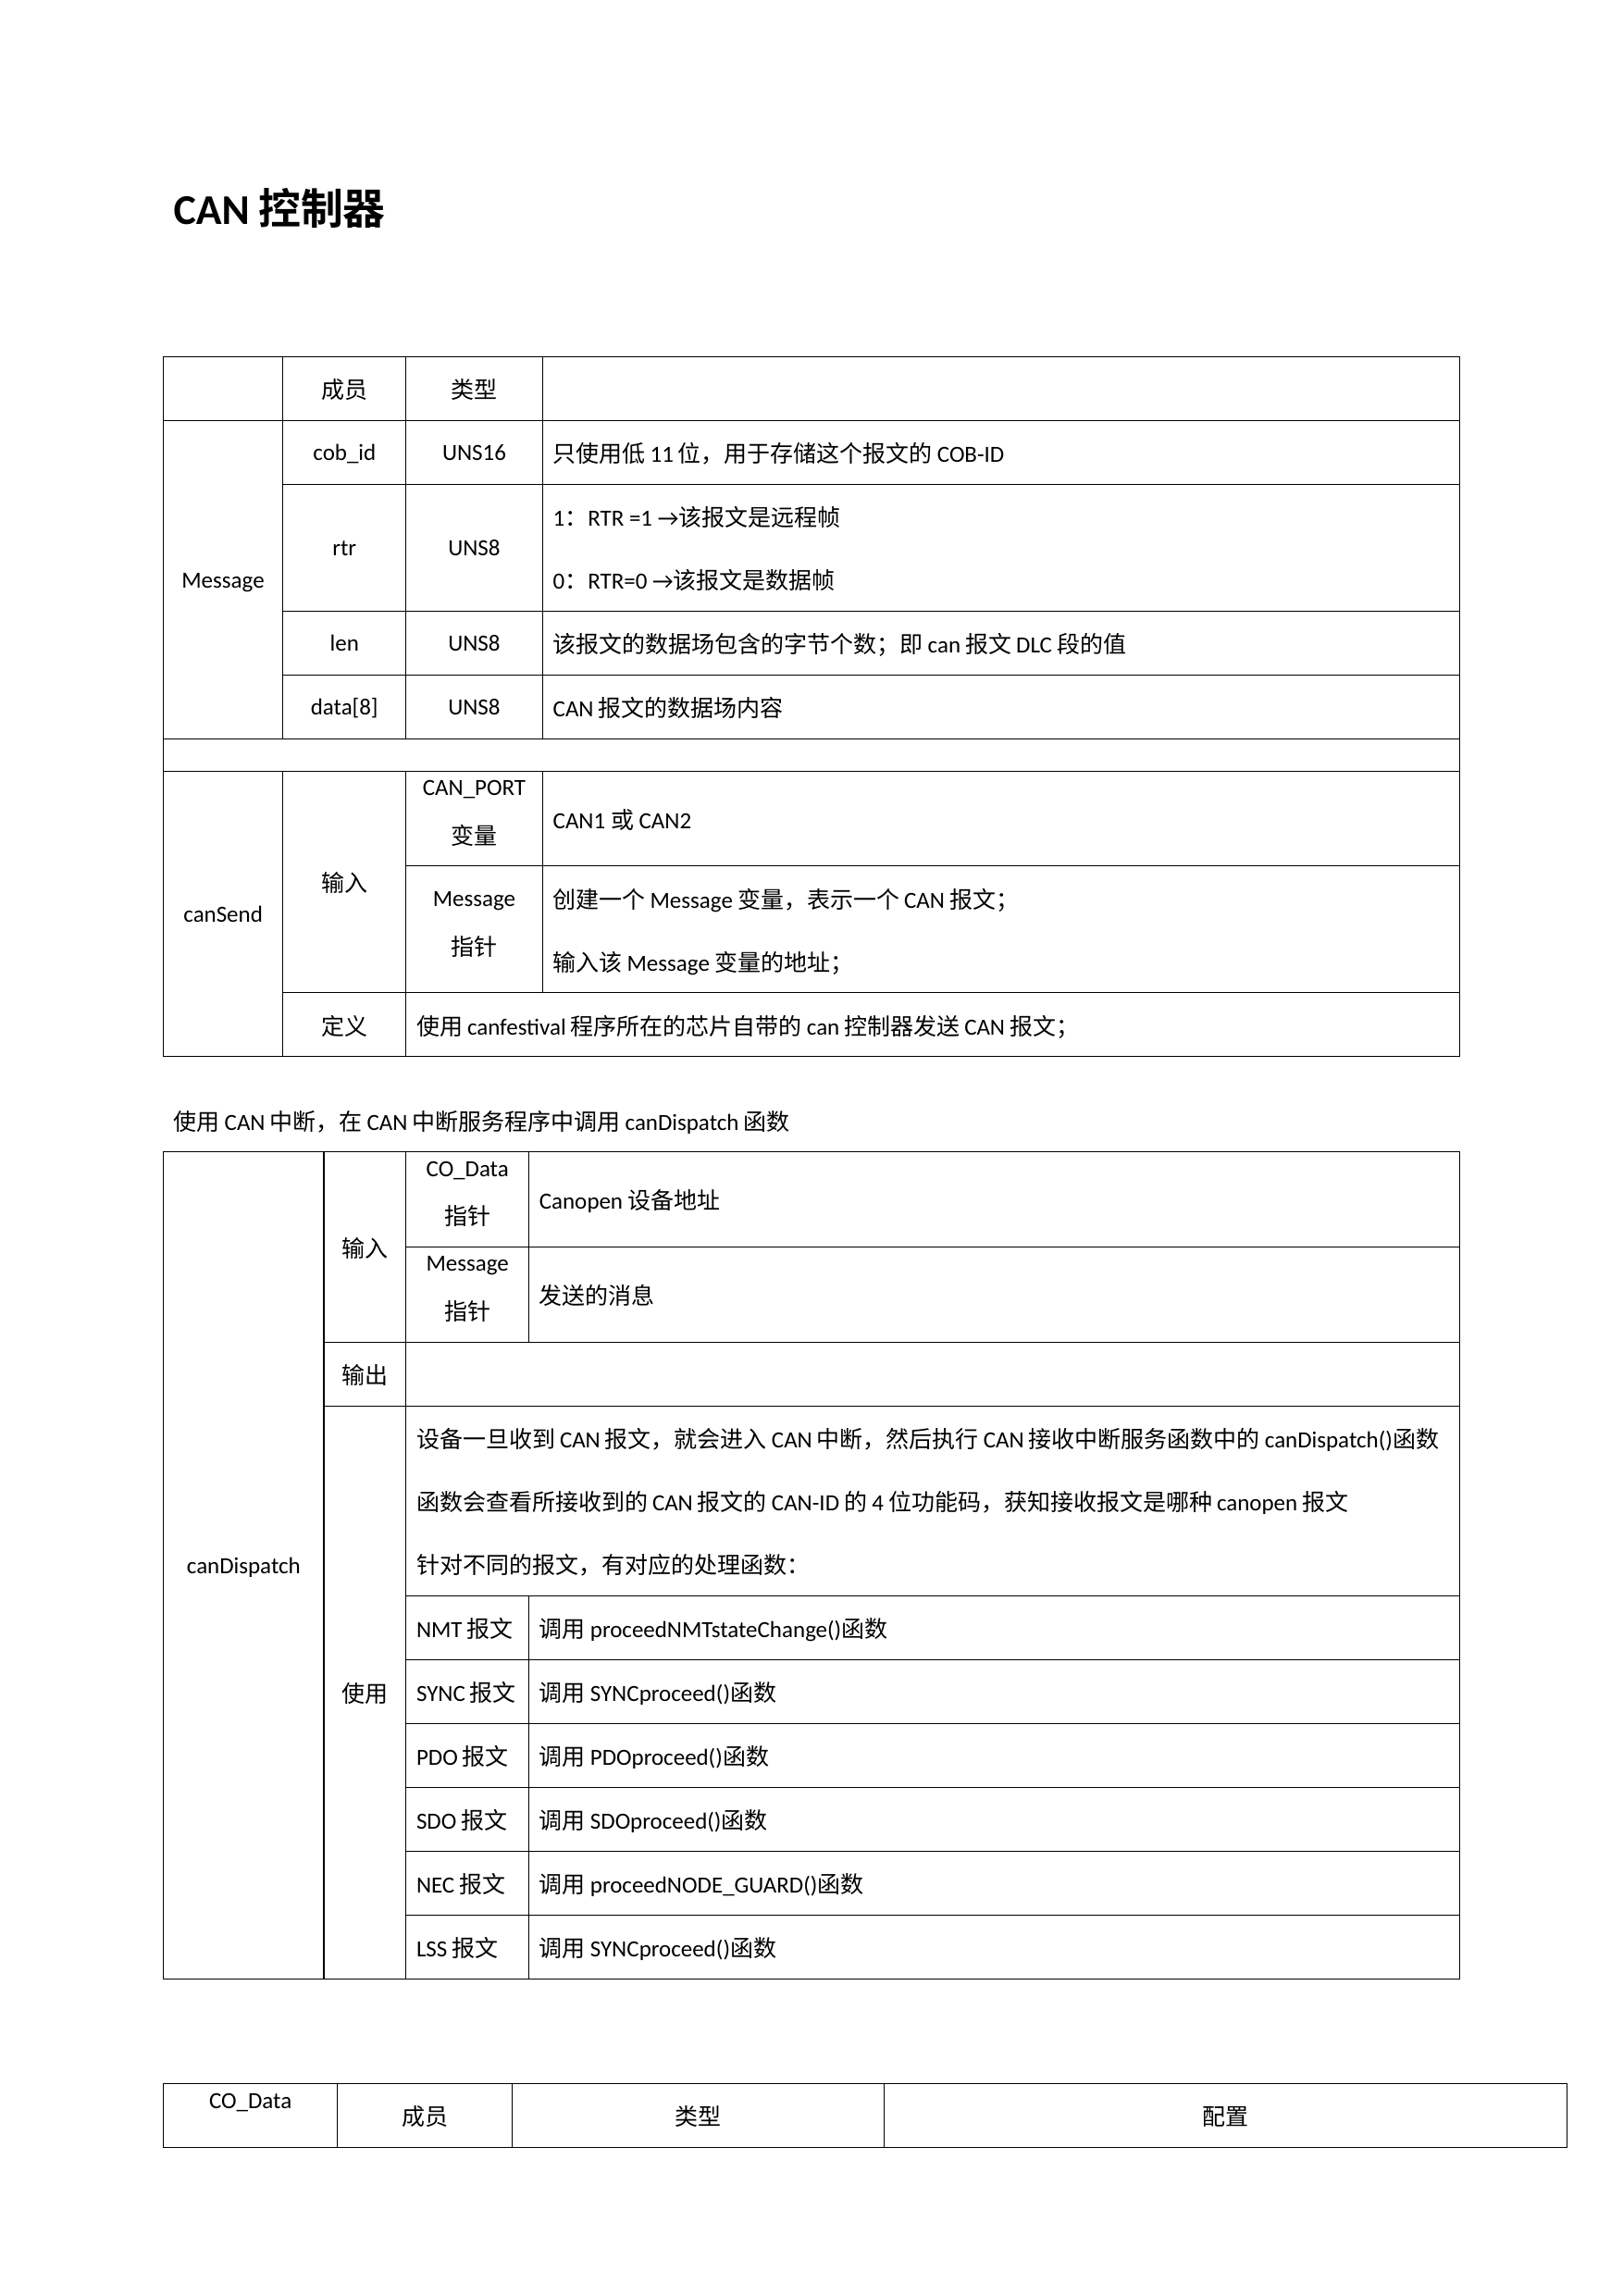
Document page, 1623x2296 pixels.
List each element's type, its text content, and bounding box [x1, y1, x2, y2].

table_cell LSS报文 [406, 1916, 528, 1978]
table_cell PDO报文 [406, 1724, 528, 1787]
table_cell NEC报文 [406, 1852, 528, 1914]
table_header 配置 [885, 2084, 1567, 2147]
table_cell 该报文的数据场包含的字节个数；即can报文DLC段的值 [543, 612, 1459, 674]
table_header 输入 [325, 1152, 405, 1342]
table_cell 使用 [325, 1407, 405, 1978]
table_cell 使用canfestival程序所在的芯片自带的can控制器发送CAN报文； [406, 993, 1459, 1056]
table_cell 调用proceedNODE_GUARD()函数 [529, 1852, 1459, 1914]
table_cell rtr [283, 485, 405, 610]
table_cell 设备一旦收到CAN报文，就会进入CAN中断，然后执行CAN接收中断服务函数中的canDispatch()函数 函数会查看所接收到的CAN报文的CAN-ID的4位功能码，获知接收报文是哪种canopen报文 针对不同的报文，有对应的处理函数： [406, 1407, 1459, 1595]
subtitle CAN控制器 [173, 175, 1449, 238]
table_header 成员 [338, 2084, 512, 2147]
table_cell 定义 [283, 993, 405, 1056]
table_cell [164, 739, 1459, 770]
table_header CO_Data 指针 [406, 1152, 528, 1247]
table_cell 调用PDOproceed()函数 [529, 1724, 1459, 1787]
table_cell 只使用低11位，用于存储这个报文的COB-ID [543, 421, 1459, 484]
table_cell 发送的消息 [529, 1247, 1459, 1342]
table_cell 调用SDOproceed()函数 [529, 1788, 1459, 1850]
table_cell 1：RTR =1 →该报文是远程帧 0：RTR=0 →该报文是数据帧 [543, 485, 1459, 610]
table_header [543, 357, 1459, 420]
table_cell 创建一个Message变量，表示一个CAN报文； 输入该Message变量的地址； [543, 866, 1459, 992]
table_cell CAN_PORT 变量 [406, 772, 542, 865]
table_cell len [283, 612, 405, 674]
table_header 类型 [406, 357, 542, 420]
table_cell CAN1 或 CAN2 [543, 772, 1459, 865]
table_header [164, 357, 282, 420]
table_header 类型 [513, 2084, 884, 2147]
table_header CO_Data [164, 2084, 337, 2147]
table_cell UNS16 [406, 421, 542, 484]
table_cell UNS8 [406, 485, 542, 610]
table_cell UNS8 [406, 676, 542, 738]
table_cell Message [164, 421, 282, 738]
table_cell cob_id [283, 421, 405, 484]
table_cell SYNC报文 [406, 1660, 528, 1723]
table_cell SDO报文 [406, 1788, 528, 1850]
table_cell 调用SYNCproceed()函数 [529, 1916, 1459, 1978]
table_cell 输出 [325, 1343, 405, 1406]
table_cell 调用proceedNMTstateChange()函数 [529, 1596, 1459, 1659]
table_cell data[8] [283, 676, 405, 738]
table_cell [406, 1343, 1459, 1406]
table_cell NMT报文 [406, 1596, 528, 1659]
table_cell 输入 [283, 772, 405, 992]
table_cell CAN报文的数据场内容 [543, 676, 1459, 738]
table_cell canSend [164, 772, 282, 1056]
table_header Canopen设备地址 [529, 1152, 1459, 1247]
table_header canDispatch [164, 1152, 323, 1978]
table_header 成员 [283, 357, 405, 420]
table_cell Message 指针 [406, 1247, 528, 1342]
table_cell UNS8 [406, 612, 542, 674]
table_cell Message 指针 [406, 866, 542, 992]
table_cell 调用SYNCproceed()函数 [529, 1660, 1459, 1723]
text 使用CAN中断，在CAN中断服务程序中调用canDispatch函数 [173, 1088, 1449, 1151]
